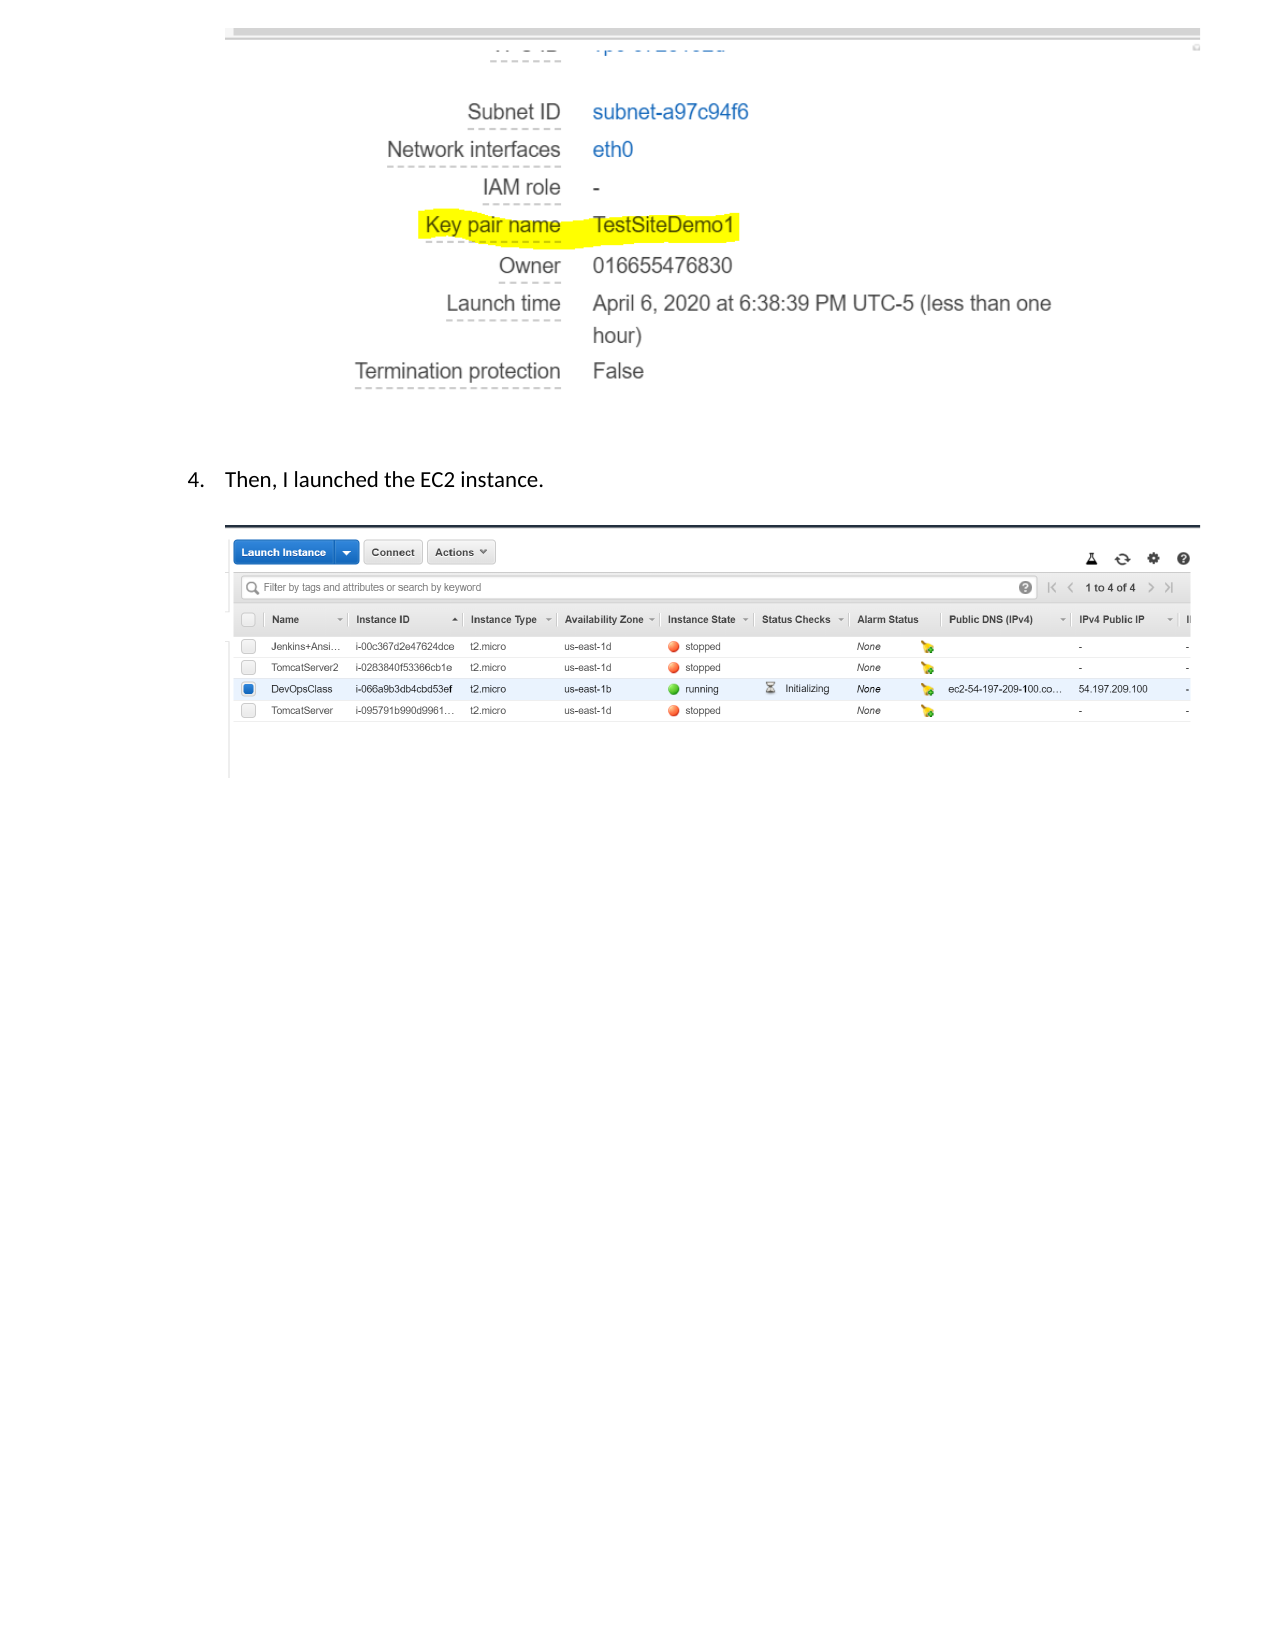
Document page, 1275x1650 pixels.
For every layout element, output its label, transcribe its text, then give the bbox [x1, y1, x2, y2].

picture [225, 525, 1200, 778]
picture [225, 28, 1200, 400]
list Then, I launched the EC2 instance. [187, 465, 1125, 493]
